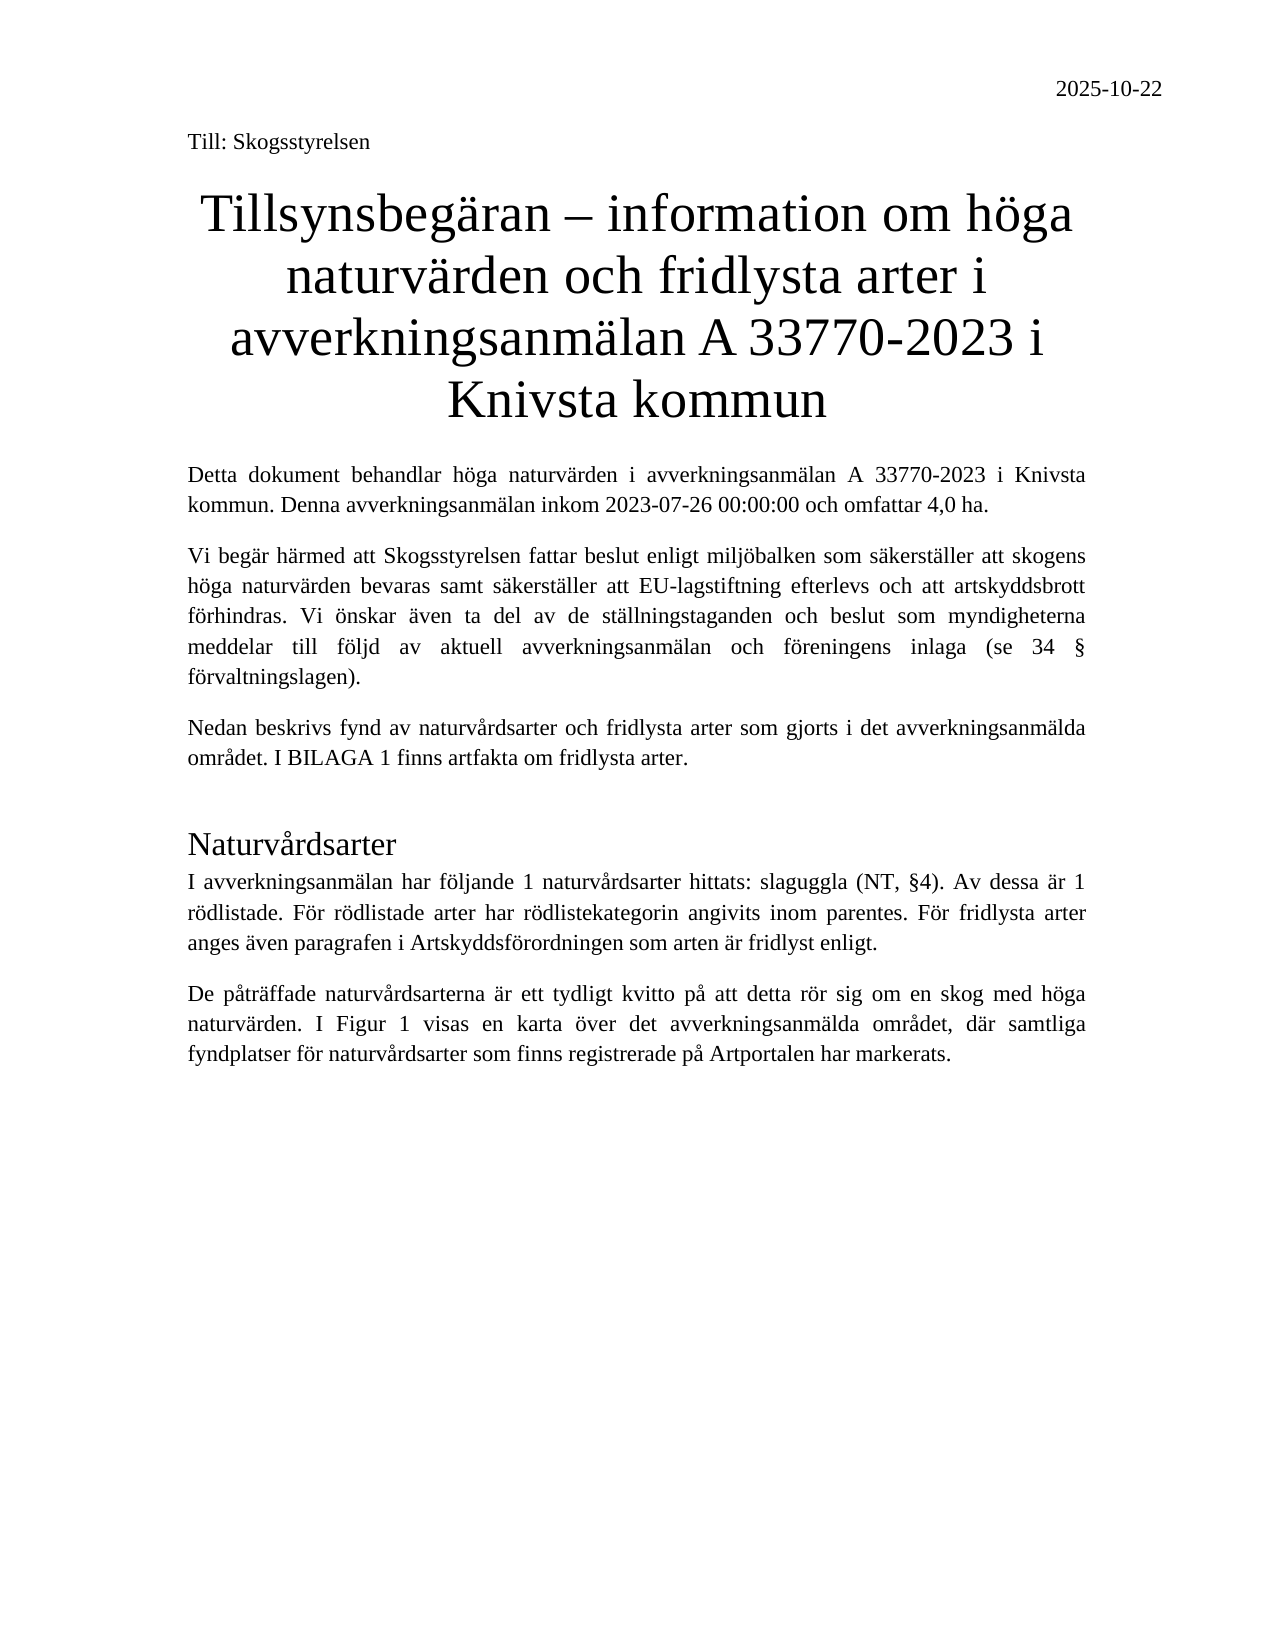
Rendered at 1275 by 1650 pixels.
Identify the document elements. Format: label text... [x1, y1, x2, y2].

subtitle Naturvårdsarter [187, 824, 1087, 863]
text Nedan beskrivs fynd av naturvårdsarter och fridlysta arter som gjorts i det avverkningsanmälda området. I BILAGA 1 finns artfakta om fridlysta arter. [187, 714, 1087, 771]
text Detta dokument behandlar höga naturvärden i avverkningsanmälan A 33770-2023 i Knivsta kommun. Denna avverkningsanmälan inkom 2023-07-26 00:00:00 och omfattar 4,0 ha. [187, 461, 1087, 517]
text Vi begär härmed att Skogsstyrelsen fattar beslut enligt miljöbalken som säkerställer att skogens höga naturvärden bevaras samt säkerställer att EU-lagstiftning efterlevs och att artskyddsbrott förhindras. Vi önskar även ta del av de ställningstaganden och beslut som myndigheterna meddelar till följd av aktuell avverkningsanmälan och föreningens inlaga (se 34 § förvaltningslagen). [187, 542, 1087, 689]
title Tillsynsbegäran – information om höga naturvärden och fridlysta arter i avverkningsanmälan A 33770-2023 i Knivsta kommun [187, 180, 1087, 429]
text De påträffade naturvårdsarterna är ett tydligt kvitto på att detta rör sig om en skog med höga naturvärden. I Figur 1 visas en karta över det avverkningsanmälda området, där samtliga fyndplatser för naturvårdsarter som finns registrerade på Artportalen har markerats. [187, 980, 1087, 1067]
text I avverkningsanmälan har följande 1 naturvårdsarter hittats: slaguggla (NT, §4). Av dessa är 1 rödlistade. För rödlistade arter har rödlistekategorin angivits inom parentes. För fridlysta arter anges även paragrafen i Artskyddsförordningen som arten är fridlyst enligt. [187, 868, 1087, 955]
